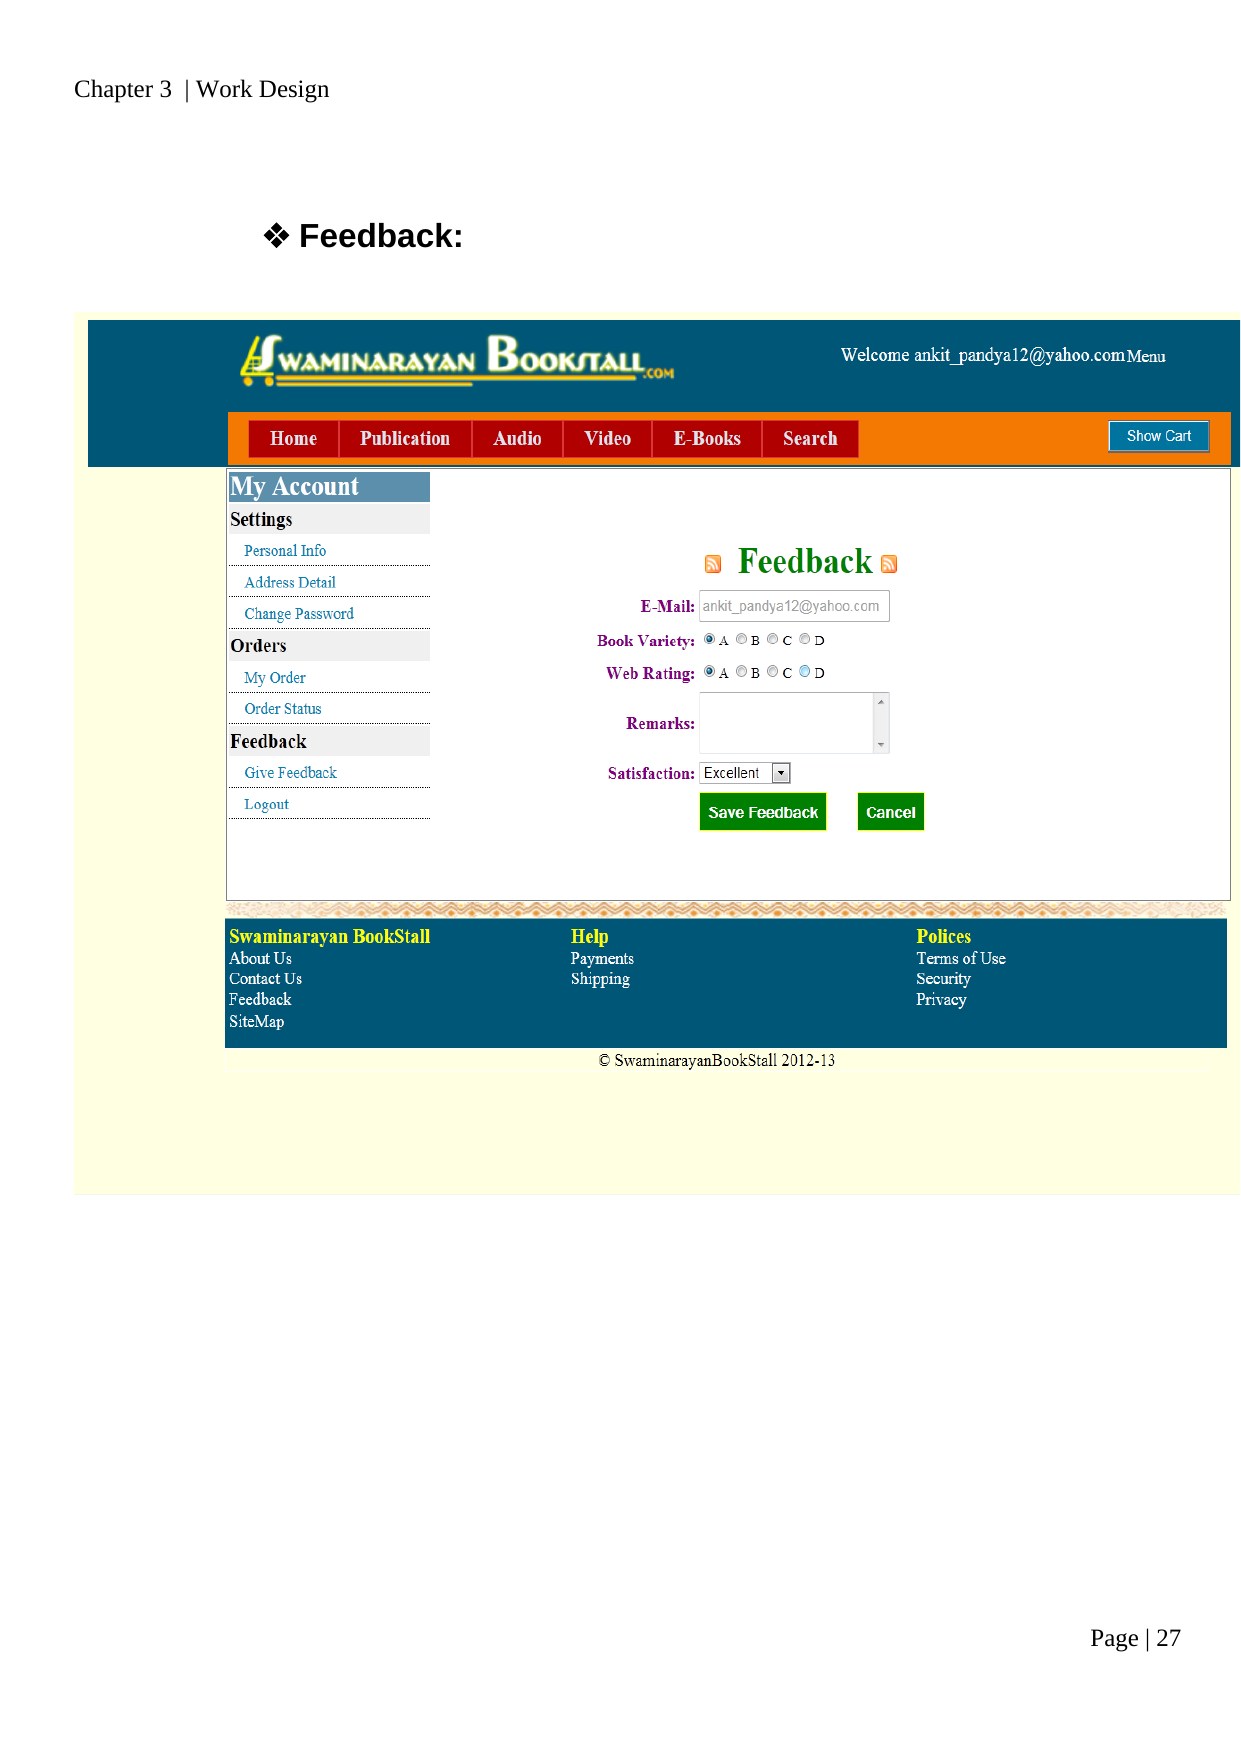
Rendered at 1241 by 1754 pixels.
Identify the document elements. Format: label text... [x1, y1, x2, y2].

picture [73, 312, 1241, 1195]
picture [1137, 351, 1143, 361]
picture [229, 413, 1230, 464]
picture [241, 334, 674, 386]
picture [845, 352, 853, 360]
list Feedback: [261, 216, 1181, 254]
